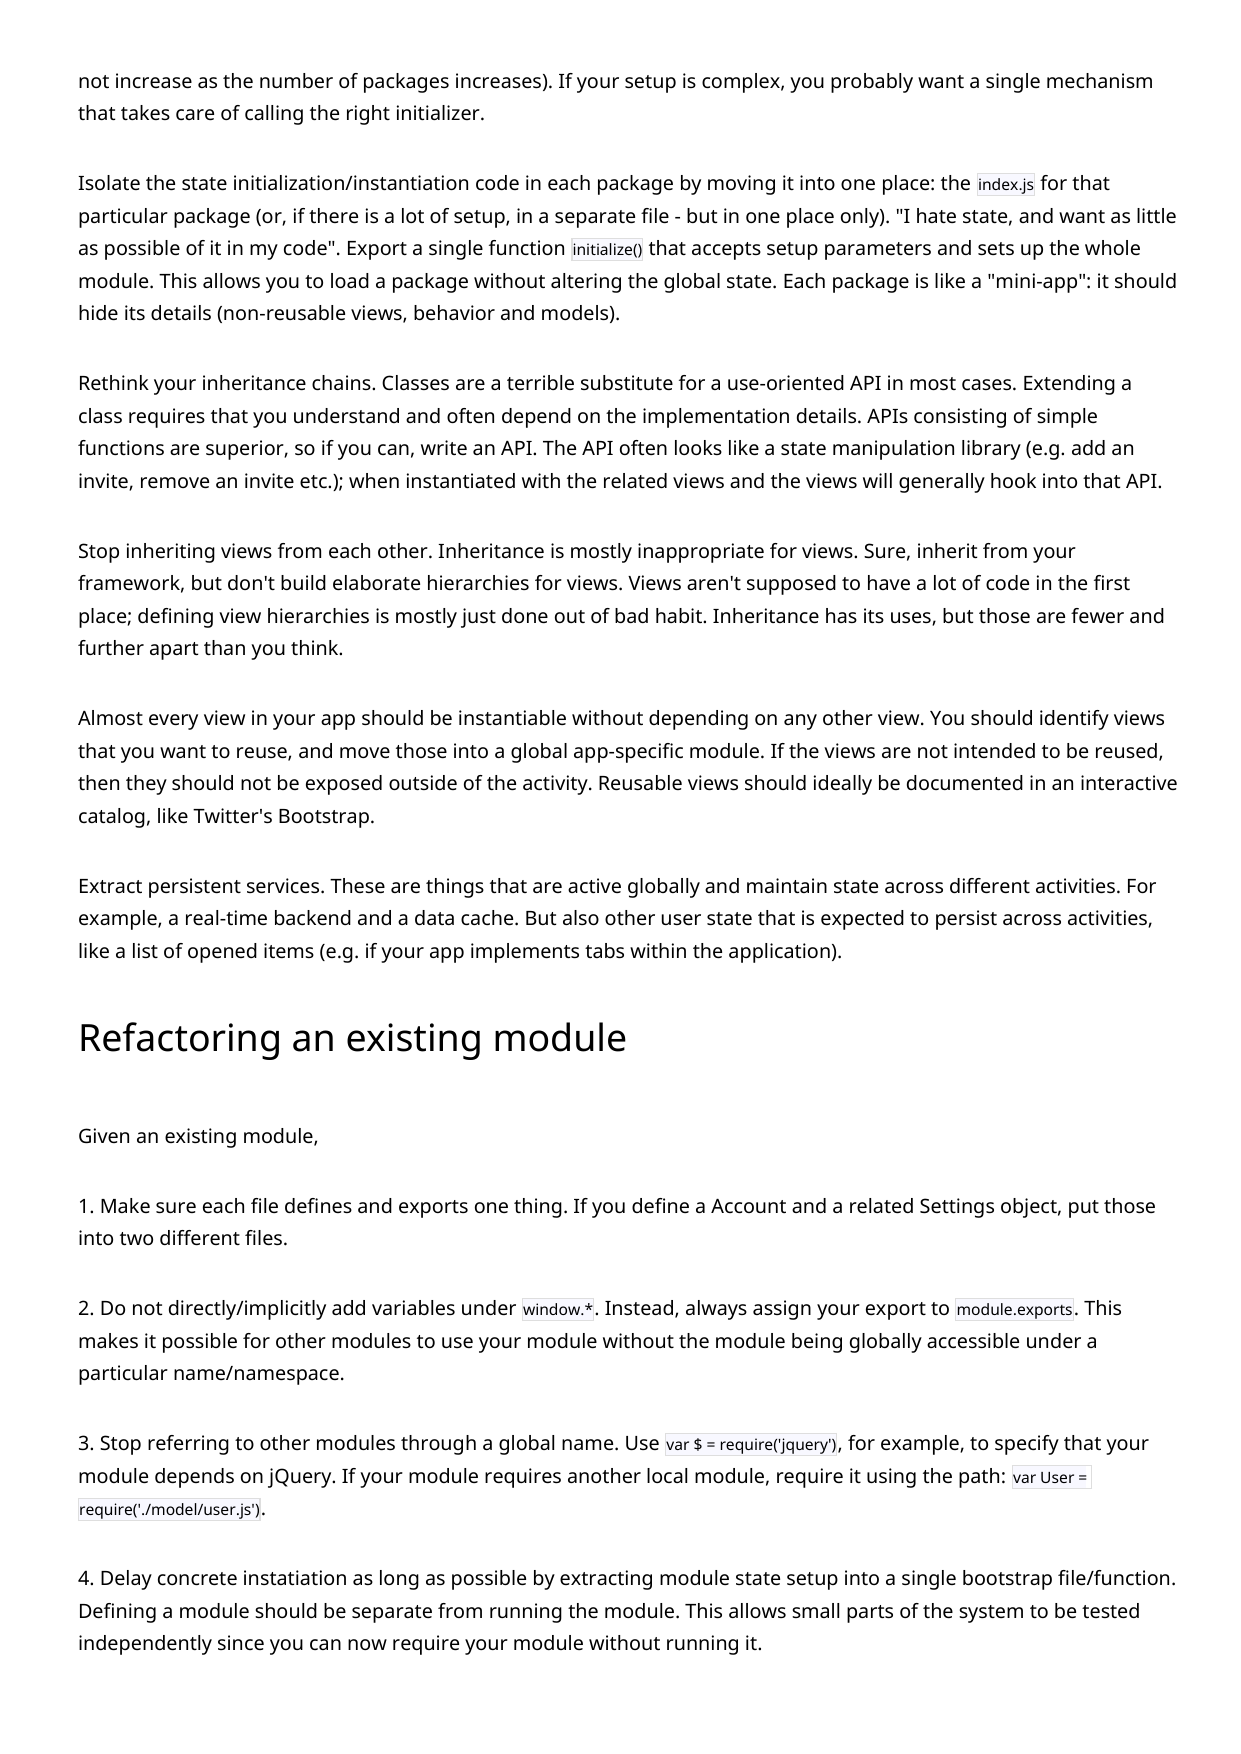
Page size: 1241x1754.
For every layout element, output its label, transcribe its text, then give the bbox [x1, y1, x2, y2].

text Almost every view in your app should be instantiable without depending on any other view. You should identify views that you want to reuse, and move those into a global app-specific module. If the views are not intended to be reused, then they should not be exposed outside of the activity. Reusable views should ideally be documented in an interactive catalog, like Twitter's Bootstrap. [78, 702, 1181, 832]
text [78, 64, 1181, 129]
text Isolate the state initialization/instantiation code in each package by moving it into one place: the index.js for that particular package (or, if there is a lot of setup, in a separate file - but in one place only). "I hate state, and want as little as possible of it in my code". Export a single function initialize() that accepts setup parameters and sets up the whole module. This allows you to load a package without altering the global state. Each package is like a "mini-app": it should hide its details (non-reusable views, behavior and models). [78, 167, 1181, 329]
text 1. Make sure each file defines and exports one thing. If you define a Account and a related Settings object, put those into two different files. [78, 1189, 1181, 1254]
text 2. Do not directly/implicitly add variables under window.*. Instead, always assign your export to module.exports. This makes it possible for other modules to use your module without the module being globally accessible under a particular name/namespace. [78, 1292, 1181, 1389]
text Given an existing module, [78, 1119, 1181, 1152]
text Stop inheriting views from each other. Inheritance is mostly inappropriate for views. Sure, inherit from your framework, but don't build elaborate hierarchies for views. Views aren't supposed to have a lot of code in the first place; defining view hierarchies is mostly just done out of bad habit. Inheritance has its uses, but those are fewer and further apart than you think. [78, 534, 1181, 664]
text 4. Delay concrete instatiation as long as possible by extracting module state setup into a single bootstrap file/function. Defining a module should be separate from running the module. This allows small parts of the system to be tested independently since you can now require your module without running it. [78, 1562, 1181, 1659]
text Rethink your inheritance chains. Classes are a terrible substitute for a use-oriented API in most cases. Extending a class requires that you understand and often depend on the implementation details. APIs consisting of simple functions are superior, so if you can, write an API. The API often looks like a state manipulation library (e.g. add an invite, remove an invite etc.); when instantiated with the related views and the views will generally hook into that API. [78, 367, 1181, 497]
subtitle Refactoring an existing module [78, 1004, 1181, 1069]
text 3. Stop referring to other modules through a global name. Use var $ = require('jquery'), for example, to specify that your module depends on jQuery. If your module requires another local module, require it using the path: var User = require('./model/user.js'). [78, 1427, 1181, 1524]
text Extract persistent services. These are things that are active globally and maintain state across different activities. For example, a real-time backend and a data cache. But also other user state that is expected to persist across activities, like a list of opened items (e.g. if your app implements tabs within the application). [78, 869, 1181, 967]
